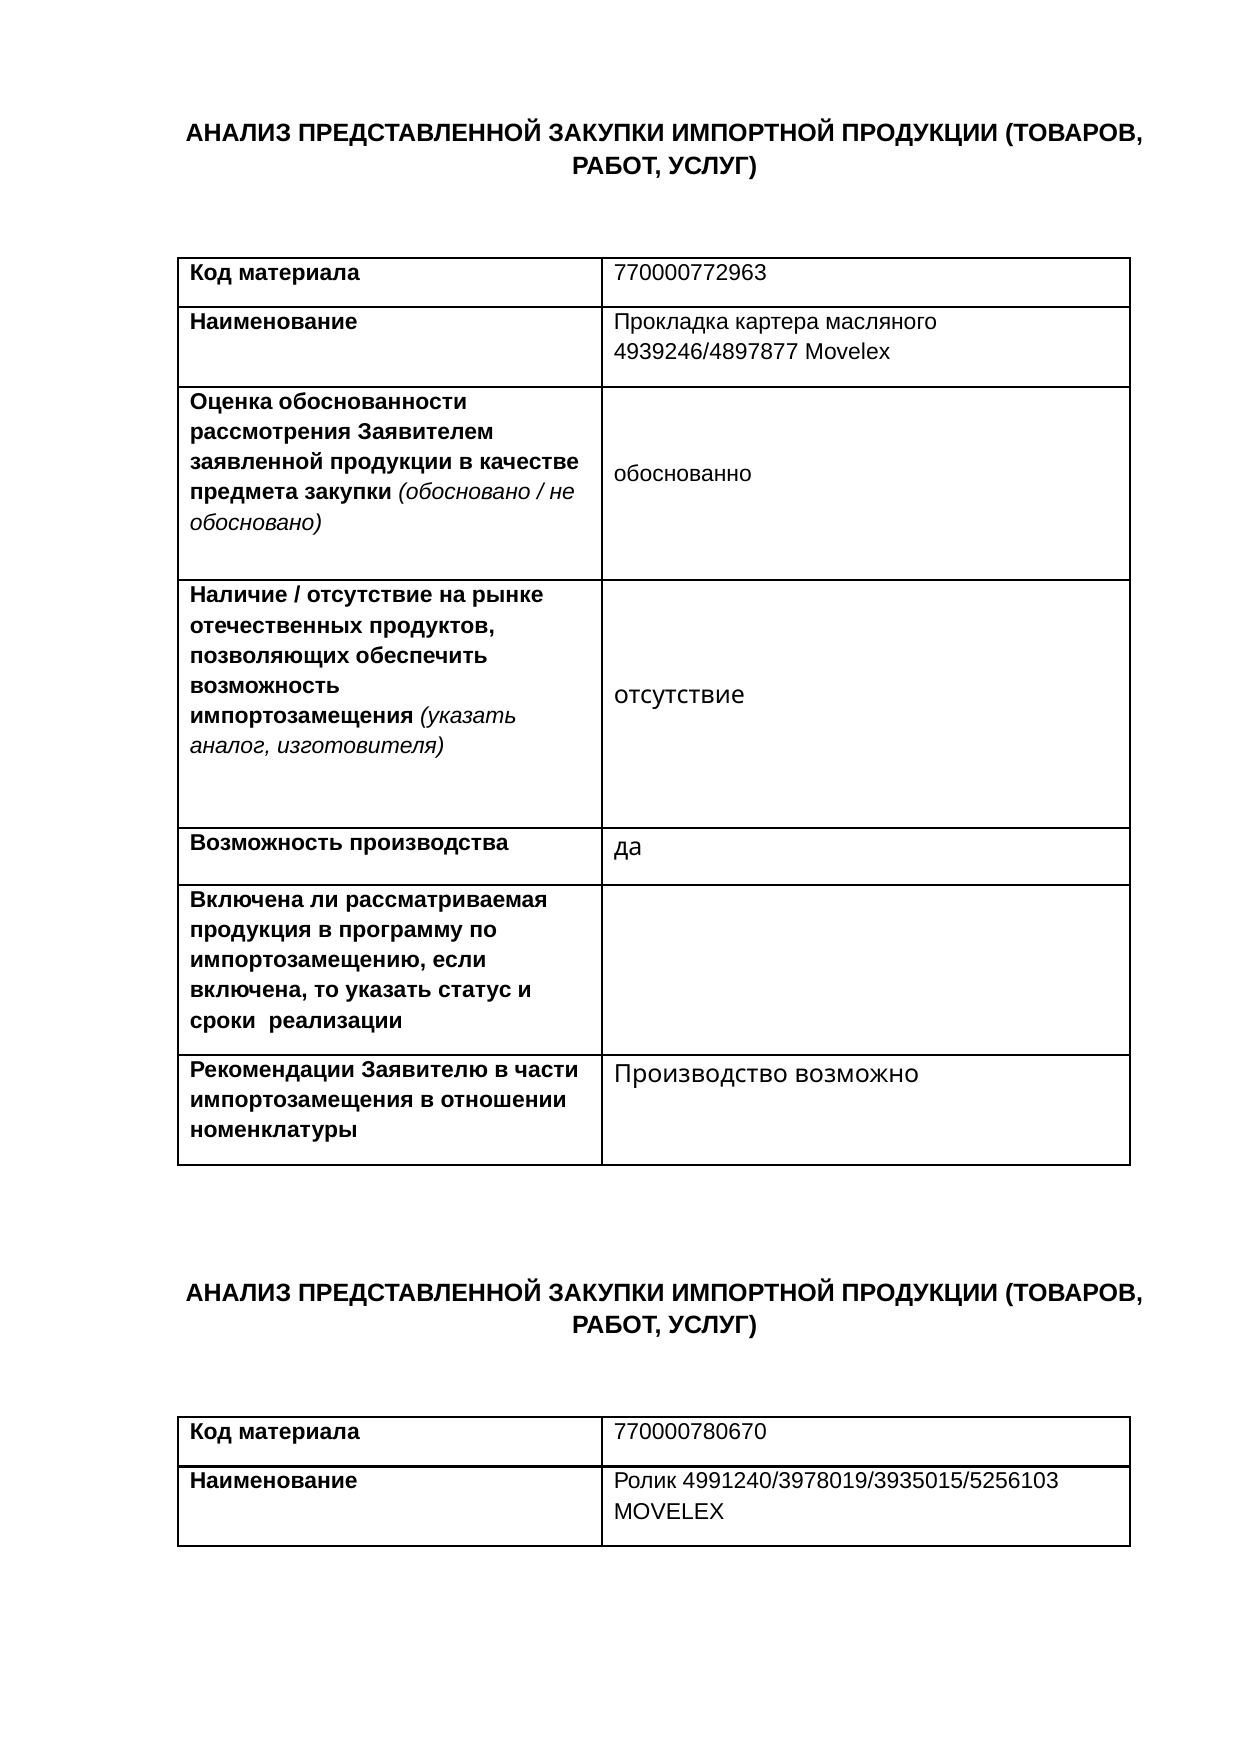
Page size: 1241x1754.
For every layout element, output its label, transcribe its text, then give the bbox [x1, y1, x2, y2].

table_header Код материала [179, 1418, 601, 1465]
table_header 770000772963 [603, 259, 1129, 306]
table_cell Прокладка картера масляного 4939246/4897877 Movelex [603, 308, 1129, 386]
table_cell Наличие / отсутствие на рынке отечественных продуктов, позволяющих обеспечить возможность импортозамещения (указать аналог, изготовителя) [179, 581, 601, 827]
table_header Код материала [179, 259, 601, 306]
table_cell Производство возможно [603, 1056, 1129, 1164]
table_cell [603, 886, 1129, 1054]
text АНАЛИЗ ПРЕДСТАВЛЕННОЙ ЗАКУПКИ ИМПОРТНОЙ ПРОДУКЦИИ (ТОВАРОВ, РАБОТ, УСЛУГ) [177, 118, 1152, 180]
table_cell Возможность производства [179, 829, 601, 884]
table_cell Ролик 4991240/3978019/3935015/5256103 MOVELEX [603, 1468, 1129, 1545]
table_cell Наименование [179, 1468, 601, 1545]
table_cell Оценка обоснованности рассмотрения Заявителем заявленной продукции в качестве предмета закупки (обосновано / не обосновано) [179, 388, 601, 579]
table_cell отсутствие [603, 581, 1129, 827]
text АНАЛИЗ ПРЕДСТАВЛЕННОЙ ЗАКУПКИ ИМПОРТНОЙ ПРОДУКЦИИ (ТОВАРОВ, РАБОТ, УСЛУГ) [177, 1277, 1152, 1339]
table_cell обоснованно [603, 388, 1129, 579]
table_cell Рекомендации Заявителю в части импортозамещения в отношении номенклатуры [179, 1056, 601, 1164]
table_header 770000780670 [603, 1418, 1129, 1465]
table_cell Включена ли рассматриваемая продукция в программу по импортозамещению, если включена, то указать статус и сроки реализации [179, 886, 601, 1054]
table_cell да [603, 829, 1129, 884]
table_cell Наименование [179, 308, 601, 386]
